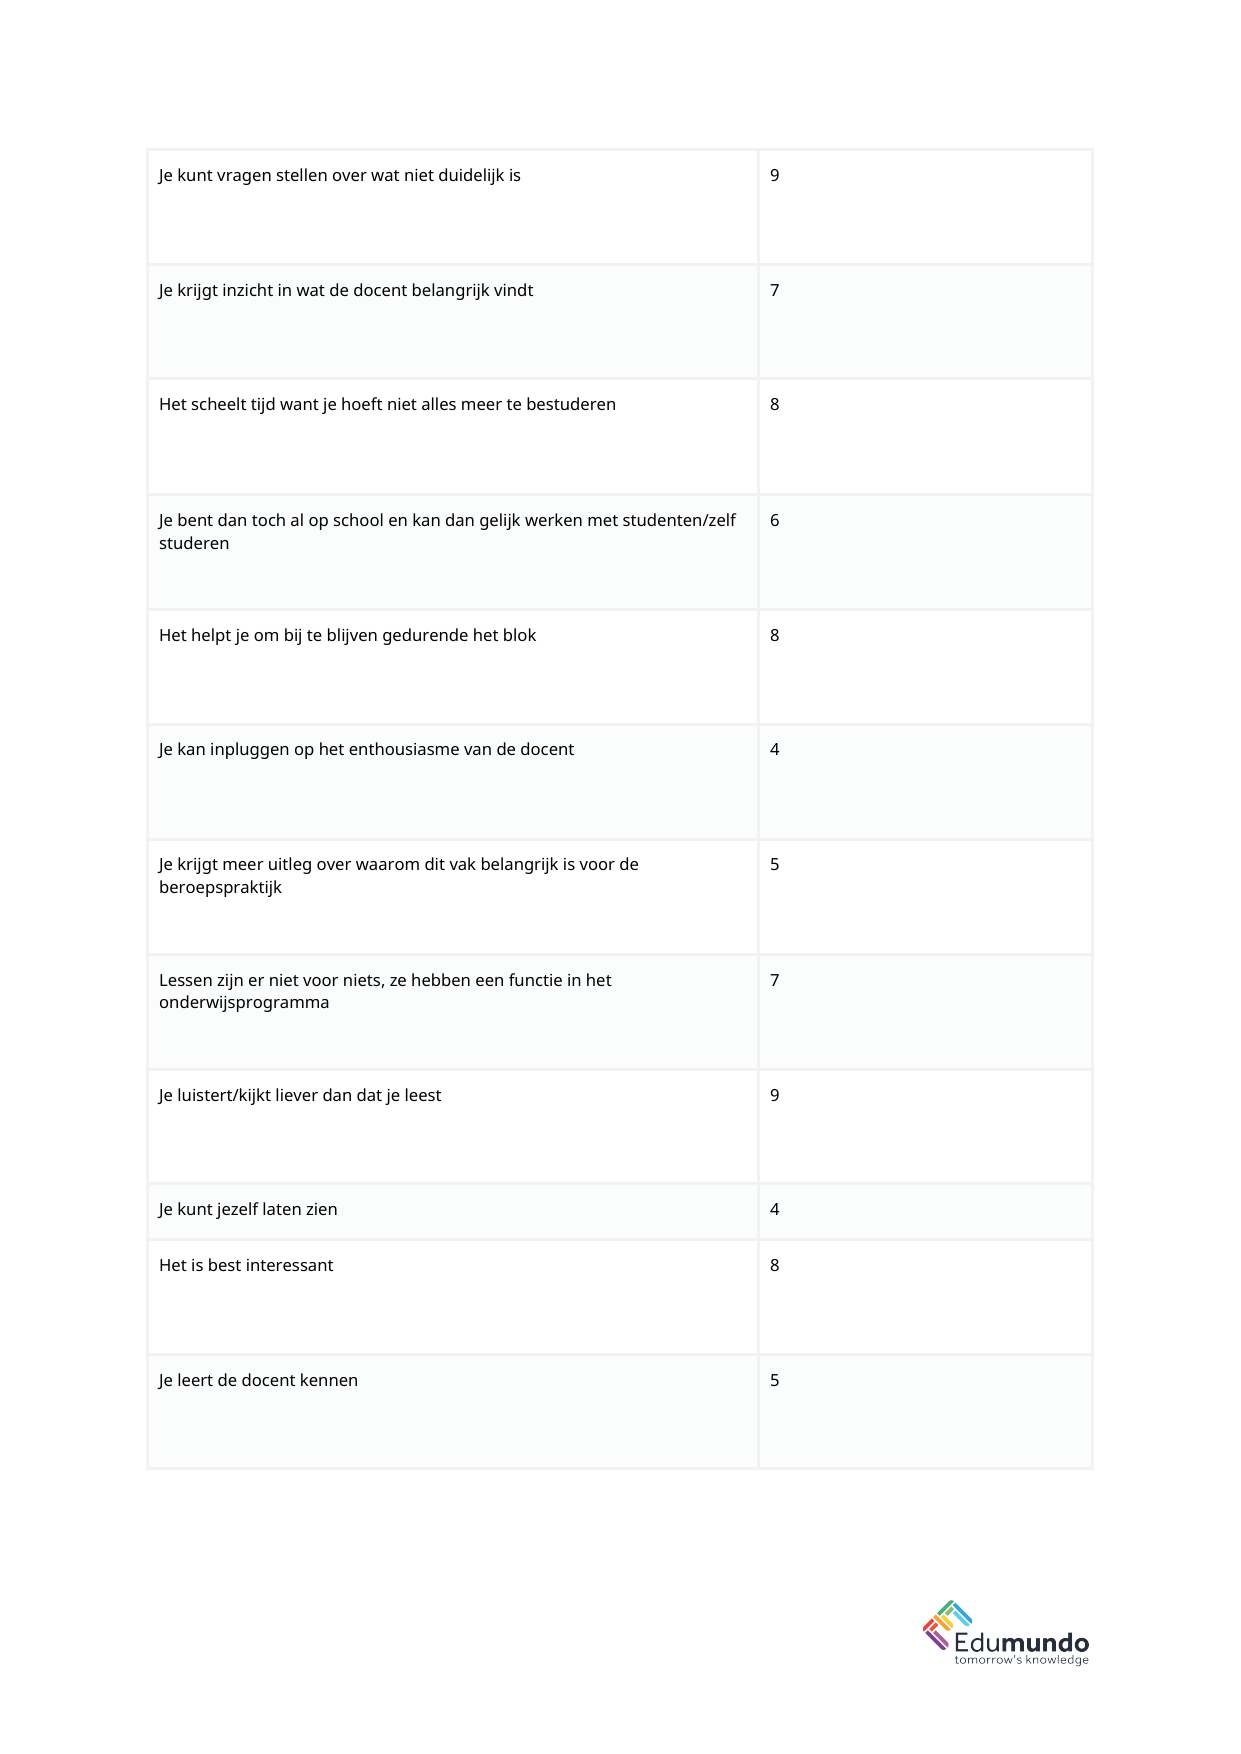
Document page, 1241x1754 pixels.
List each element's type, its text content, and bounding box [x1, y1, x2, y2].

table_cell Je krijgt inzicht in wat de docent belangrijk vindt [149, 266, 757, 377]
table_cell 8 [760, 380, 1091, 493]
table_cell 4 [760, 1185, 1091, 1238]
table_cell 8 [760, 1241, 1091, 1352]
table_cell Het is best interessant [149, 1241, 757, 1352]
table_cell 7 [760, 956, 1091, 1068]
table_cell Lessen zijn er niet voor niets, ze hebben een functie in het onderwijsprogramma [149, 956, 757, 1068]
table_cell Het scheelt tijd want je hoeft niet alles meer te bestuderen [149, 380, 757, 493]
table_cell 9 [760, 151, 1091, 263]
table_cell Je bent dan toch al op school en kan dan gelijk werken met studenten/zelf studeren [149, 496, 757, 608]
table_cell 5 [760, 1356, 1091, 1467]
table_cell 7 [760, 266, 1091, 377]
table_cell Je kunt vragen stellen over wat niet duidelijk is [149, 151, 757, 263]
table_cell 5 [760, 841, 1091, 953]
table_cell Je kan inpluggen op het enthousiasme van de docent [149, 726, 757, 837]
table_cell 8 [760, 611, 1091, 722]
table_cell 6 [760, 496, 1091, 608]
table_cell 9 [760, 1071, 1091, 1182]
table_cell Het helpt je om bij te blijven gedurende het blok [149, 611, 757, 722]
table_cell Je leert de docent kennen [149, 1356, 757, 1467]
table_cell Je kunt jezelf laten zien [149, 1185, 757, 1238]
table_cell Je luistert/kijkt liever dan dat je leest [149, 1071, 757, 1182]
table_cell Je krijgt meer uitleg over waarom dit vak belangrijk is voor de beroepspraktijk [149, 841, 757, 953]
picture [918, 1597, 1093, 1668]
table_cell 4 [760, 726, 1091, 837]
